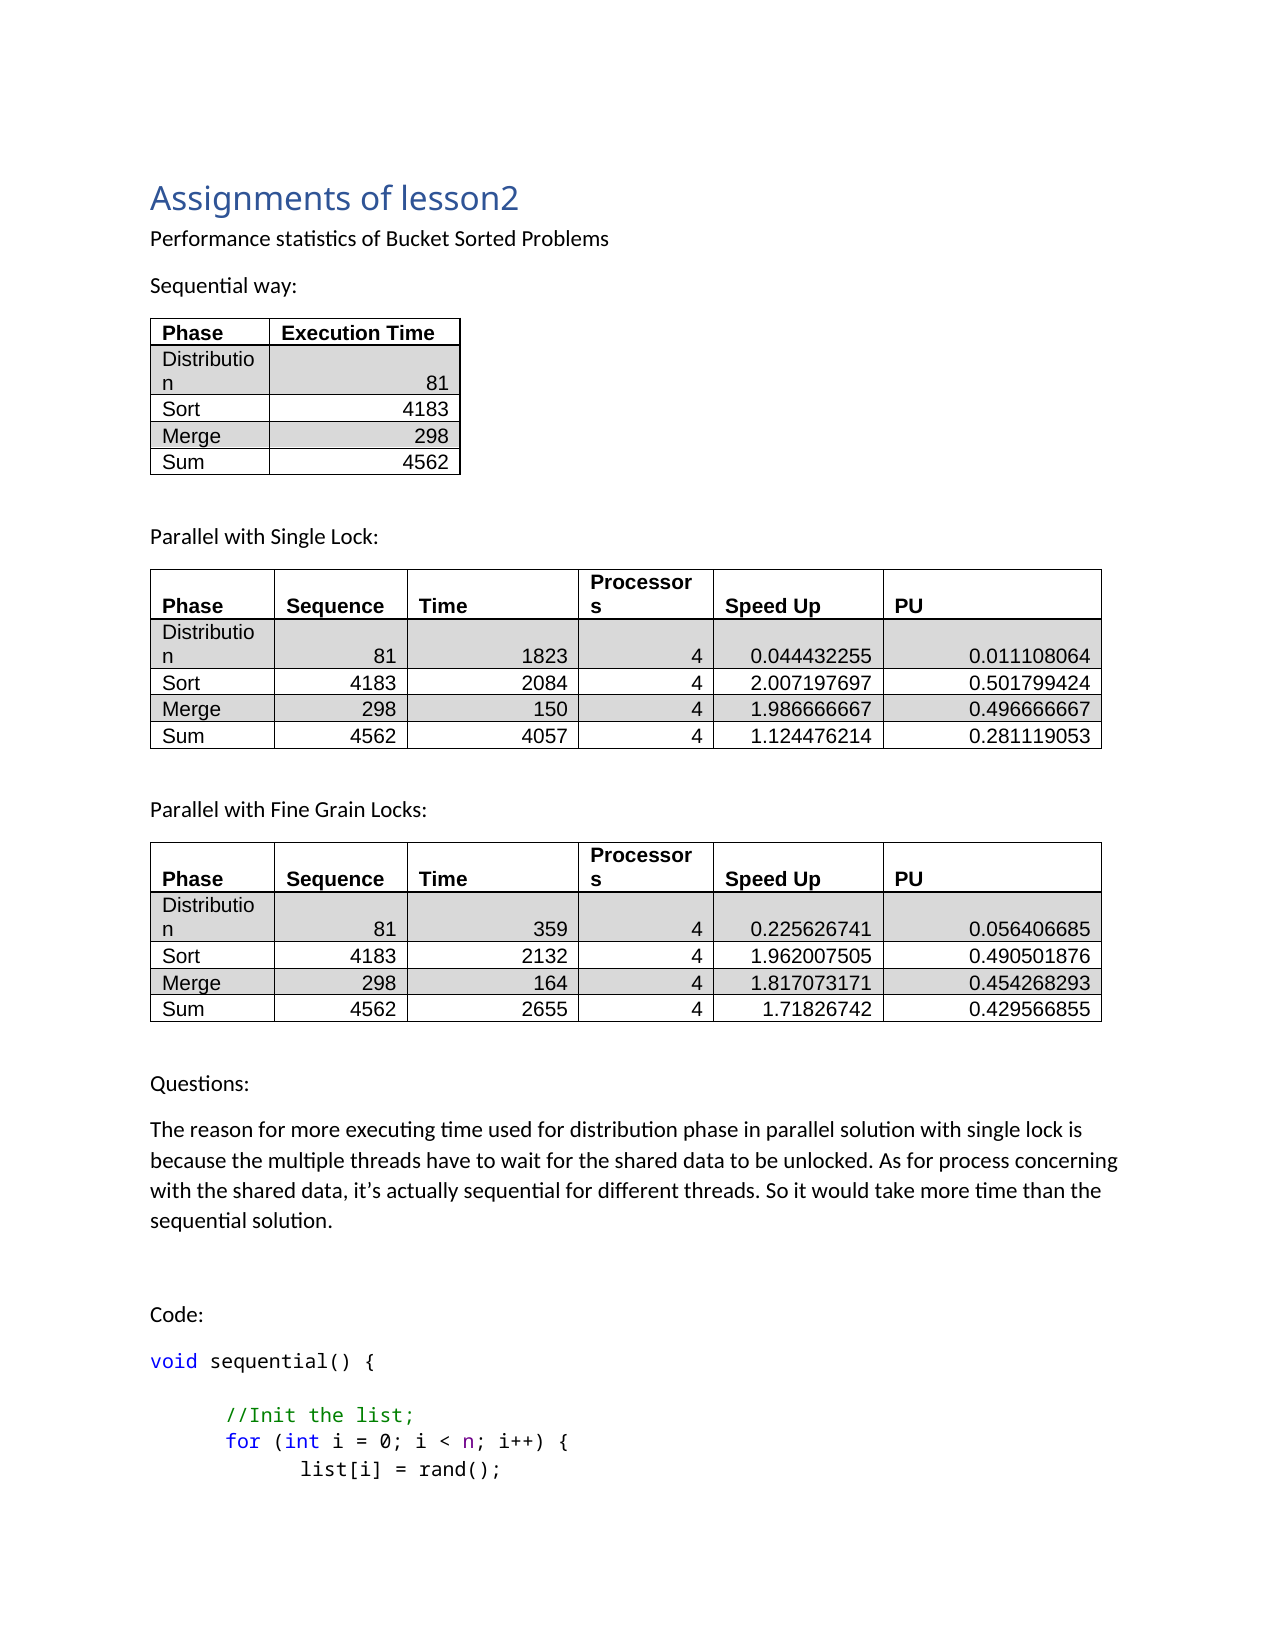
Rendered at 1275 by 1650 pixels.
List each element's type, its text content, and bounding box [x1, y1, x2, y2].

text Parallel with Fine Grain Locks: [150, 795, 1125, 823]
table_cell 2084 [408, 669, 578, 694]
table_cell Sort [151, 942, 274, 968]
table_cell 2.007197697 [714, 669, 883, 694]
table_cell 81 [275, 620, 407, 668]
text The reason for more executing time used for distribution phase in parallel solution with single lock is because the multiple threads have to wait for the shared data to be unlocked. As for process concerning with the shared data, it’s actually sequential for different threads. So it would take more time than the sequential solution. [150, 1116, 1125, 1234]
table_cell 1.817073171 [714, 969, 883, 994]
table_cell Sum [151, 449, 269, 474]
table_cell 0.454268293 [884, 969, 1101, 994]
table_cell Distribution [151, 620, 274, 668]
table_cell 0.056406685 [884, 893, 1101, 941]
table_header Phase [151, 319, 269, 344]
text list[i] = rand(); [150, 1455, 1125, 1482]
text Sequential way: [150, 271, 1125, 299]
table_cell 4 [579, 722, 713, 747]
table_cell 4057 [408, 722, 578, 747]
table_cell 298 [275, 695, 407, 721]
table_header Time [408, 843, 578, 891]
table_cell 150 [408, 695, 578, 721]
table_cell 4 [579, 995, 713, 1021]
table_cell 4 [579, 695, 713, 721]
table_cell Sum [151, 995, 274, 1021]
table_cell 4 [579, 893, 713, 941]
table_cell Distribution [151, 346, 269, 394]
table_cell 0.501799424 [884, 669, 1101, 694]
table_header Time [408, 570, 578, 618]
table_header Processors [579, 570, 713, 618]
table_cell 1.71826742 [714, 995, 883, 1021]
table_cell 0.011108064 [884, 620, 1101, 668]
table_cell Sort [151, 395, 269, 421]
text Questions: [150, 1069, 1125, 1097]
table_cell 2132 [408, 942, 578, 968]
table_cell 4 [579, 942, 713, 968]
table_cell 4 [579, 620, 713, 668]
text Performance statistics of Bucket Sorted Problems [150, 224, 1125, 252]
text Code: [150, 1300, 1125, 1328]
table_cell 4183 [275, 942, 407, 968]
table_header PU [884, 570, 1101, 618]
table_header Phase [151, 570, 274, 618]
table_header Execution Time [270, 319, 459, 344]
table_cell 0.496666667 [884, 695, 1101, 721]
table_cell 298 [275, 969, 407, 994]
table_cell 81 [275, 893, 407, 941]
table_cell Sum [151, 722, 274, 747]
table_cell 164 [408, 969, 578, 994]
table_cell 0.429566855 [884, 995, 1101, 1021]
table_cell 298 [270, 422, 459, 447]
table_header Speed Up [714, 570, 883, 618]
table_cell 4183 [275, 669, 407, 694]
text Parallel with Single Lock: [150, 522, 1125, 550]
table_cell Merge [151, 695, 274, 721]
table_cell 0.281119053 [884, 722, 1101, 747]
table_cell 2655 [408, 995, 578, 1021]
table_header Processors [579, 843, 713, 891]
table_header Sequence [275, 843, 407, 891]
table_header Sequence [275, 570, 407, 618]
table_cell Sort [151, 669, 274, 694]
table_header Speed Up [714, 843, 883, 891]
table_cell 1.124476214 [714, 722, 883, 747]
table_header PU [884, 843, 1101, 891]
subtitle Assignments of lesson2 [150, 175, 1125, 220]
table_cell 4183 [270, 395, 459, 421]
text //Init the list; [150, 1401, 1125, 1428]
table_cell 81 [270, 346, 459, 394]
table_header Phase [151, 843, 274, 891]
table_cell 0.225626741 [714, 893, 883, 941]
table_cell 0.490501876 [884, 942, 1101, 968]
table_cell 1823 [408, 620, 578, 668]
table_cell 4562 [275, 722, 407, 747]
text for (int i = 0; i < n; i++) { [150, 1428, 1125, 1455]
table_cell 4 [579, 969, 713, 994]
text void sequential() { [150, 1347, 1125, 1374]
table_cell 4562 [270, 449, 459, 474]
table_cell 1.962007505 [714, 942, 883, 968]
table_cell 0.044432255 [714, 620, 883, 668]
table_cell 1.986666667 [714, 695, 883, 721]
table_cell 4562 [275, 995, 407, 1021]
table_cell Merge [151, 969, 274, 994]
table_cell Merge [151, 422, 269, 447]
table_cell 4 [579, 669, 713, 694]
table_cell Distribution [151, 893, 274, 941]
table_cell 359 [408, 893, 578, 941]
